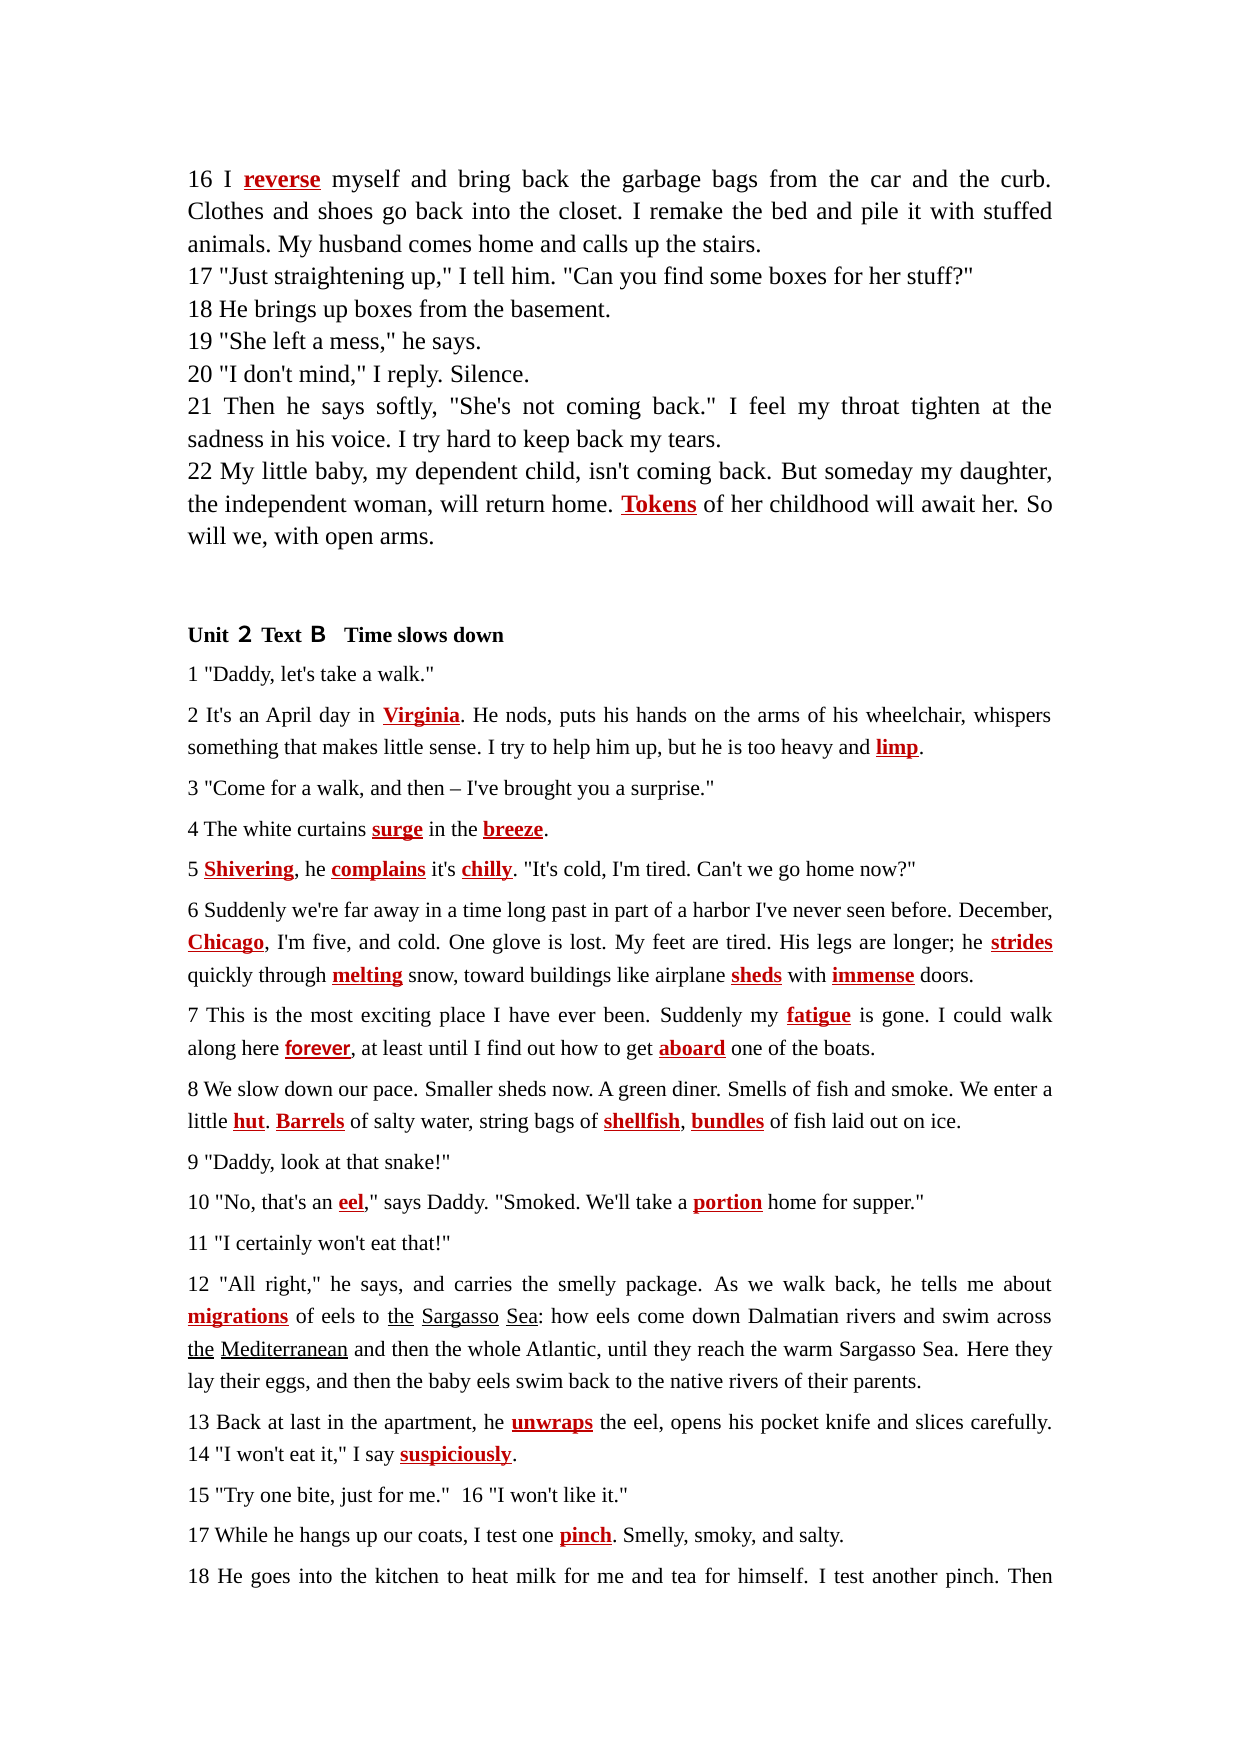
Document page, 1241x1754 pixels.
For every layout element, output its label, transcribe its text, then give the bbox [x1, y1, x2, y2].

text 11 "I certainly won't eat that!" [187, 1226, 1053, 1259]
text 15 "Try one bite, just for me." 16 "I won't like it." [187, 1478, 1053, 1511]
text 9 "Daddy, look at that snake!" [187, 1145, 1053, 1178]
text 13 Back at last in the apartment, he unwraps the eel, opens his pocket knife and slices carefully. 14 "I won't eat it," I say suspiciously. [187, 1405, 1053, 1470]
text 20 "I don't mind," I reply. Silence. [187, 357, 1053, 389]
text 2 It's an April day in Virginia. He nods, puts his hands on the arms of his wheelchair, whispers something that makes little sense. I try to help him up, but he is too heavy and limp. [187, 698, 1053, 763]
text 19 "She left a mess," he says. [187, 324, 1053, 357]
text 5 Shivering, he complains it's chilly. "It's cold, I'm tired. Can't we go home now?" [187, 853, 1053, 885]
text 22 My little baby, my dependent child, isn't coming back. But someday my daughter, the independent woman, will return home. Tokens of her childhood will await her. So will we, with open arms. [187, 454, 1053, 552]
text 21 Then he says softly, "She's not coming back." I feel my throat tighten at the sadness in his voice. I try hard to keep back my tears. [187, 389, 1053, 454]
text 4 The white curtains surge in the breeze. [187, 812, 1053, 844]
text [187, 1559, 1053, 1592]
text 8 We slow down our pace. Smaller sheds now. A green diner. Smells of fish and smoke. We enter a little hut. Barrels of salty water, string bags of shellfish, bundles of fish laid out on ice. [187, 1072, 1053, 1137]
text 7 This is the most exciting place I have ever been. Suddenly my fatigue is gone. I could walk along here forever, at least until I find out how to get aboard one of the boats. [187, 999, 1053, 1064]
text 10 "No, that's an eel," says Daddy. "Smoked. We'll take a portion home for supper." [187, 1186, 1053, 1218]
text 16 I reverse myself and bring back the garbage bags from the car and the curb. Clothes and shoes go back into the closet. I remake the bed and pile it with stuffed animals. My husband comes home and calls up the stairs. [187, 162, 1053, 259]
text 12 "All right," he says, and carries the smelly package. As we walk back, he tells me about migrations of eels to the Sargasso Sea: how eels come down Dalmatian rivers and swim across the Mediterranean and then the whole Atlantic, until they reach the warm Sargasso Sea. Here they lay their eggs, and then the baby eels swim back to the native rivers of their parents. [187, 1267, 1053, 1397]
text 6 Suddenly we're far away in a time long past in part of a harbor I've never seen before. December, Chicago, I'm five, and cold. One glove is lost. My feet are tired. His legs are longer; he strides quickly through melting snow, toward buildings like airplane sheds with immense doors. [187, 893, 1053, 991]
text 18 He brings up boxes from the basement. [187, 292, 1053, 324]
text 1 "Daddy, let's take a walk." [187, 658, 1053, 690]
text Unit ２ Text Ｂ Time slows down [187, 617, 1053, 649]
text 3 "Come for a walk, and then – I've brought you a surprise." [187, 771, 1053, 804]
text 17 While he hangs up our coats, I test one pinch. Smelly, smoky, and salty. [187, 1519, 1053, 1551]
text 17 "Just straightening up," I tell him. "Can you find some boxes for her stuff?" [187, 259, 1053, 292]
